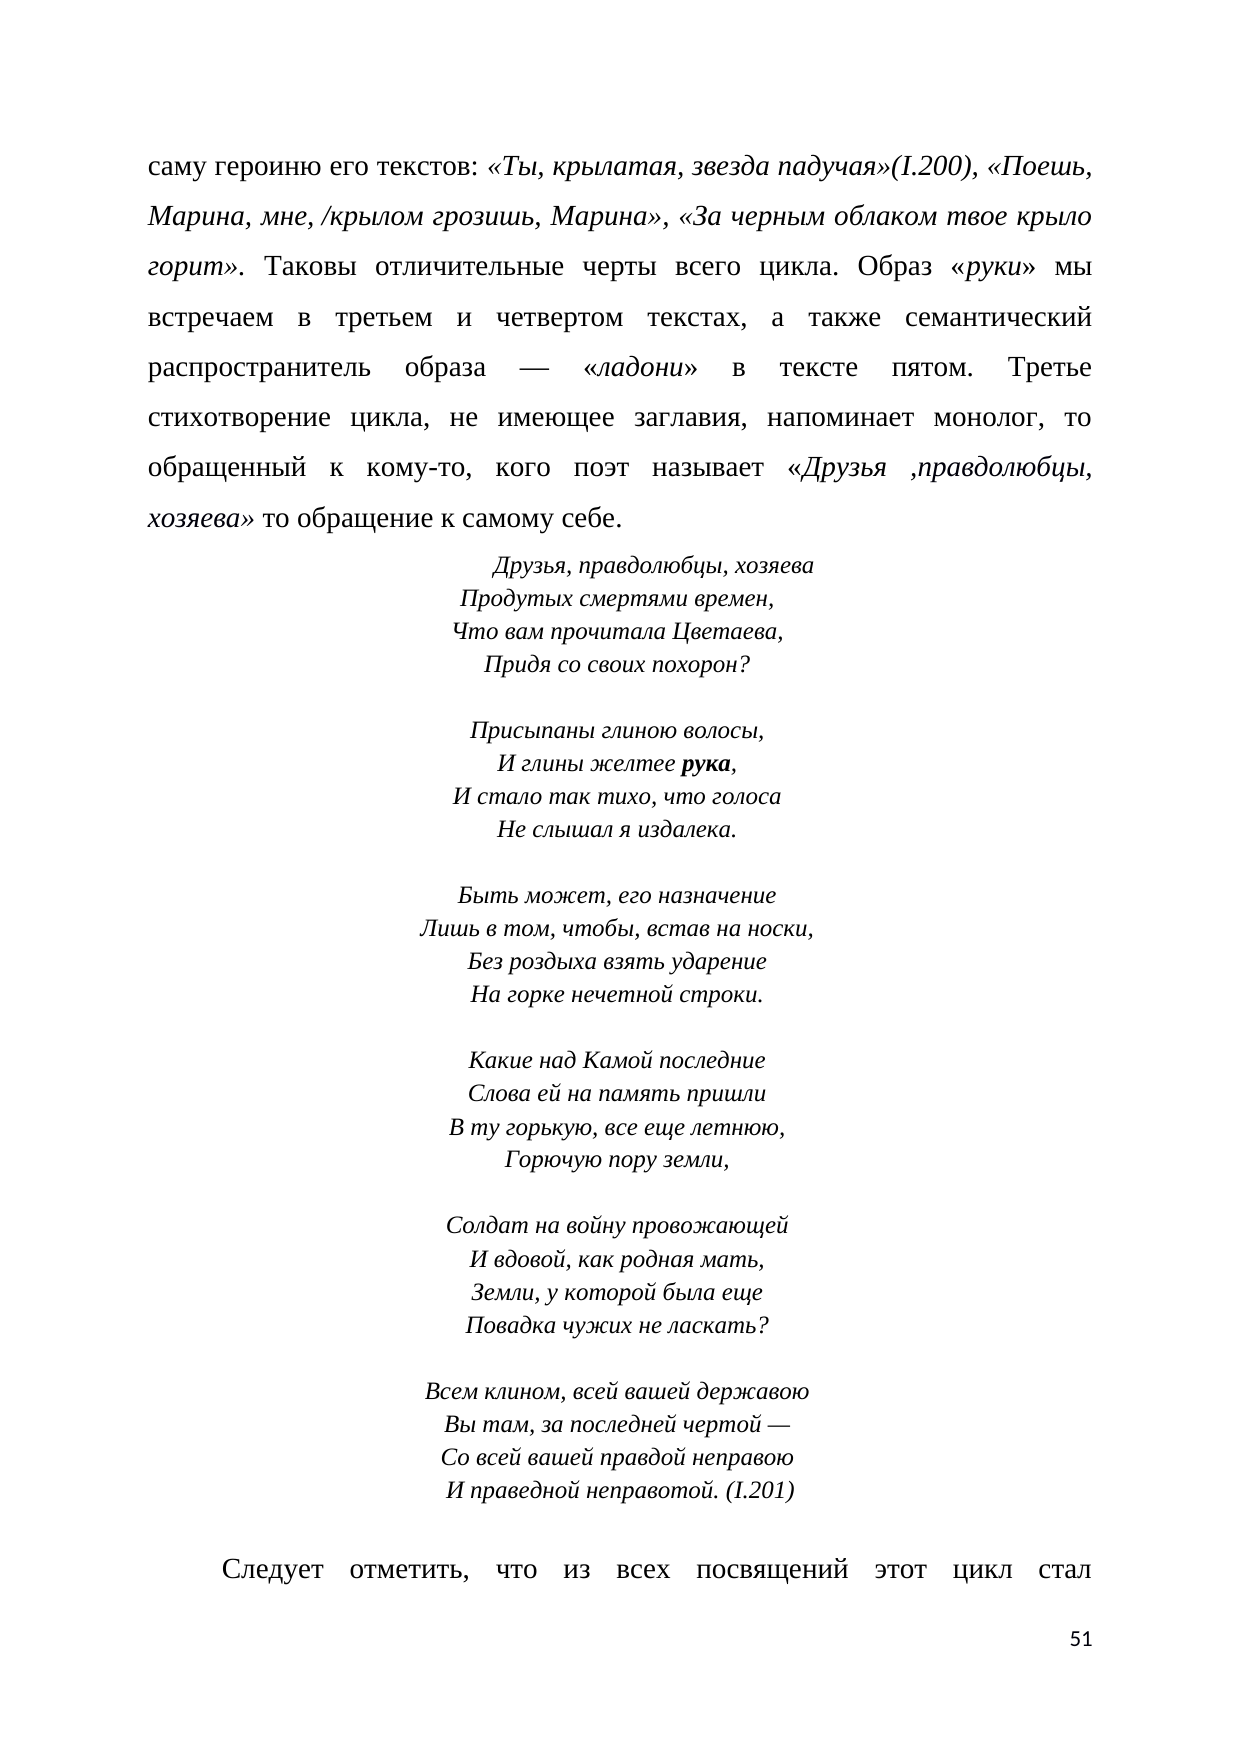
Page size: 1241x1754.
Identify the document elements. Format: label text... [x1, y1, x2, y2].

text Друзья, правдолюбцы, хозяева Продутых смертями времен, Что вам прочитала Цветаева, Придя со своих похорон? Присыпаны глиною волосы, И глины желтее рука, И стало так тихо, что голоса Не слышал я издалека. Быть может, его назначение Лишь в том, чтобы, встав на носки, Без роздыха взять ударение На горке нечетной строки. Какие над Камой последние Слова ей на память пришли В ту горькую, все еще летнюю, Горючую пору земли, Солдат на войну провожающей И вдовой, как родная мать, Земли, у которой была еще Повадка чужих не ласкать? Всем клином, всей вашей державою Вы там, за последней чертой — Со всей вашей правдой неправою И праведной неправотой. (I.201) [148, 550, 1092, 1503]
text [148, 1551, 1092, 1584]
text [148, 148, 1092, 533]
